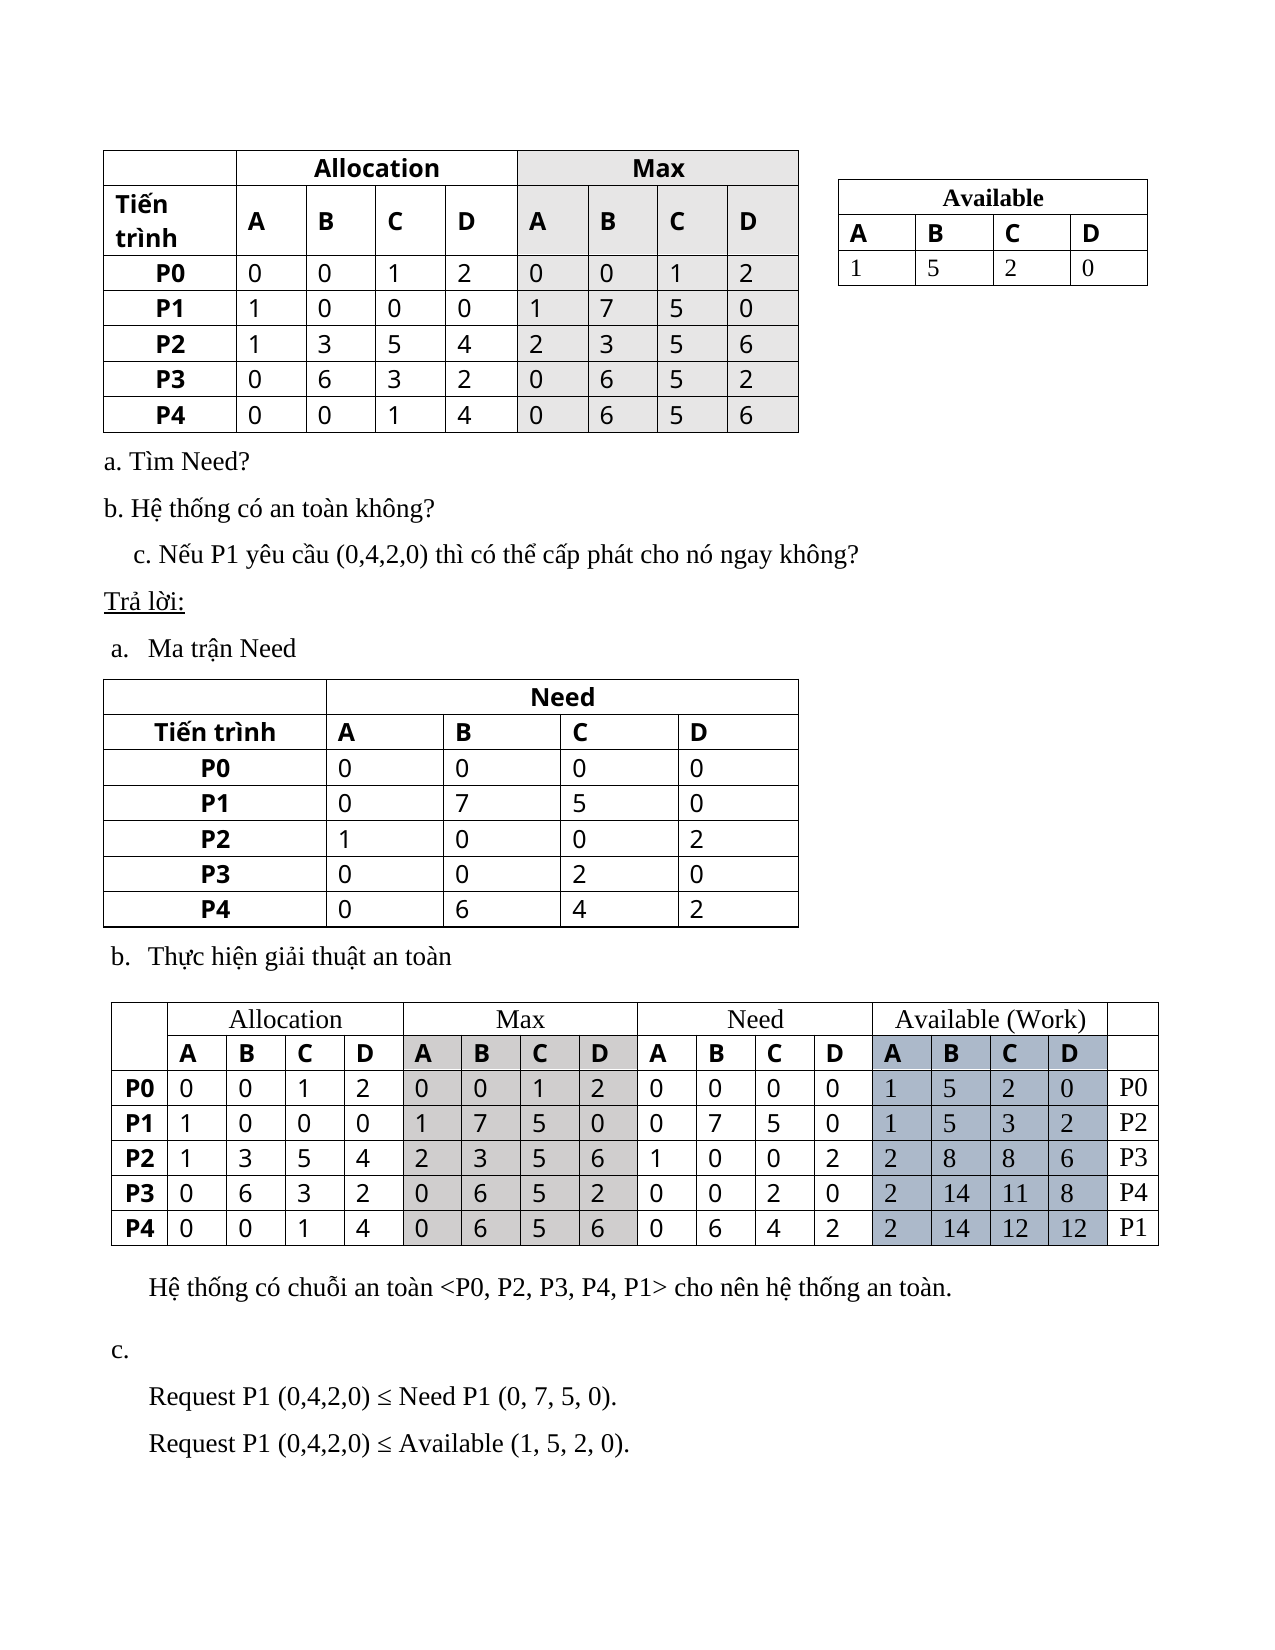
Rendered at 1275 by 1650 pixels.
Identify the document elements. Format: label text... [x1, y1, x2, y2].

table_cell 0 [168, 1071, 226, 1105]
table_cell B [444, 715, 560, 749]
table_cell 0 [580, 1106, 637, 1140]
table_cell 5 [932, 1106, 990, 1140]
table_cell 0 [168, 1176, 226, 1210]
table_cell B [916, 215, 993, 249]
table_cell B [307, 186, 375, 254]
table_cell D [1049, 1036, 1107, 1069]
table_cell 8 [991, 1141, 1048, 1175]
table_cell 3 [589, 326, 657, 361]
table_cell 0 [327, 786, 443, 820]
table_header [104, 151, 236, 185]
table_cell 1 [638, 1141, 696, 1175]
table_cell P3 [1108, 1141, 1158, 1175]
table_cell 3 [286, 1176, 344, 1210]
table_cell 3 [227, 1141, 285, 1175]
table_cell P1 [104, 786, 326, 820]
table_cell 4 [756, 1211, 814, 1245]
table_cell 0 [327, 750, 443, 785]
table_cell A [237, 186, 306, 254]
table_cell 4 [446, 397, 517, 432]
table_cell C [658, 186, 727, 254]
table_cell 2 [518, 326, 588, 361]
table_cell C [521, 1036, 579, 1069]
table_cell 0 [237, 362, 306, 396]
table_cell 2 [873, 1141, 931, 1175]
table_cell P3 [112, 1176, 167, 1210]
table_header Max [518, 151, 798, 185]
table_cell P3 [104, 857, 326, 891]
table_cell 0 [404, 1176, 461, 1210]
table_cell 2 [580, 1176, 637, 1210]
table_cell 0 [728, 291, 798, 325]
table_cell 1 [521, 1071, 579, 1105]
table_cell 6 [227, 1176, 285, 1210]
table_cell 0 [697, 1071, 755, 1105]
table_cell 1 [168, 1106, 226, 1140]
table_cell 0 [307, 291, 375, 325]
table_cell 6 [589, 362, 657, 396]
table_cell 2 [1049, 1106, 1107, 1140]
table_cell 2 [561, 857, 678, 891]
table_cell 6 [307, 362, 375, 396]
table_cell 0 [561, 821, 678, 856]
table_cell 6 [728, 397, 798, 432]
table_header Available [839, 180, 1147, 214]
table_cell 8 [932, 1141, 990, 1175]
table_cell 0 [561, 750, 678, 785]
table_cell D [728, 186, 798, 254]
table_cell 5 [521, 1211, 579, 1245]
table_cell 6 [697, 1211, 755, 1245]
table_cell 5 [286, 1141, 344, 1175]
table_cell P0 [104, 750, 326, 785]
table_cell 0 [638, 1071, 696, 1105]
table_header Need [327, 680, 798, 714]
table_cell 0 [286, 1106, 344, 1140]
table_cell 4 [561, 892, 678, 926]
table_cell 1 [839, 251, 915, 285]
table_cell 6 [1049, 1141, 1107, 1175]
table_cell 6 [444, 892, 560, 926]
table_cell 2 [580, 1071, 637, 1105]
list Ma trận Need [111, 632, 1167, 663]
table_cell B [227, 1036, 285, 1069]
table_cell 0 [697, 1176, 755, 1210]
table_cell 2 [756, 1176, 814, 1210]
table_cell 5 [658, 326, 727, 361]
table_header Available (Work) [873, 1003, 1107, 1034]
table_cell 2 [873, 1176, 931, 1210]
table_cell 0 [444, 857, 560, 891]
table_cell 5 [521, 1141, 579, 1175]
table_cell 6 [728, 326, 798, 361]
table_cell 2 [728, 362, 798, 396]
table_header Allocation [237, 151, 517, 185]
table_cell P4 [1108, 1176, 1158, 1210]
table_cell 1 [237, 326, 306, 361]
table_cell A [404, 1036, 461, 1069]
table_cell 1 [404, 1106, 461, 1140]
table_cell 1 [237, 291, 306, 325]
table_cell 2 [815, 1141, 872, 1175]
table_header Need [638, 1003, 872, 1034]
table_cell 1 [376, 397, 445, 432]
table_cell 2 [345, 1071, 403, 1105]
table_cell 7 [697, 1106, 755, 1140]
table_cell 7 [444, 786, 560, 820]
table_cell P4 [112, 1211, 167, 1245]
table_cell B [589, 186, 657, 254]
table_cell 0 [518, 397, 588, 432]
table_cell 1 [327, 821, 443, 856]
table_cell P2 [1108, 1106, 1158, 1140]
table_cell 6 [462, 1211, 520, 1245]
table_header [1108, 1003, 1158, 1034]
table_cell P4 [104, 892, 326, 926]
table_cell 0 [237, 256, 306, 290]
table_cell Tiến trình [104, 186, 236, 254]
table_cell 0 [462, 1071, 520, 1105]
table_cell D [1071, 215, 1147, 249]
table_header [112, 1003, 167, 1069]
table_cell 5 [521, 1176, 579, 1210]
table_cell 1 [168, 1141, 226, 1175]
table_cell 5 [658, 291, 727, 325]
table_cell D [815, 1036, 872, 1069]
table_cell 0 [679, 750, 798, 785]
table_cell 3 [307, 326, 375, 361]
table_cell A [327, 715, 443, 749]
table_cell Tiến trình [104, 715, 326, 749]
list Request P1 (0,4,2,0) ≤ Need P1 (0, 7, 5, 0). [148, 1380, 1167, 1411]
table_cell 0 [815, 1176, 872, 1210]
table_cell 0 [237, 397, 306, 432]
table_cell D [580, 1036, 637, 1069]
table_cell A [518, 186, 588, 254]
table_cell P2 [104, 821, 326, 856]
table_cell 6 [580, 1211, 637, 1245]
table_header [104, 680, 326, 714]
table_cell 2 [345, 1176, 403, 1210]
table_cell 5 [658, 397, 727, 432]
table_cell P4 [104, 397, 236, 432]
table_cell 6 [462, 1176, 520, 1210]
text Trả lời: [103, 585, 1167, 616]
table_cell 0 [638, 1211, 696, 1245]
table_cell 12 [991, 1211, 1048, 1245]
table_cell 0 [756, 1071, 814, 1105]
list Thực hiện giải thuật an toàn [111, 940, 1167, 971]
list c. Nếu P1 yêu cầu (0,4,2,0) thì có thể cấp phát cho nó ngay không? [133, 538, 1167, 570]
table_cell D [345, 1036, 403, 1069]
table_cell 2 [873, 1211, 931, 1245]
table_cell 0 [227, 1071, 285, 1105]
table_header Allocation [168, 1003, 403, 1034]
table_cell 0 [404, 1211, 461, 1245]
table_cell 0 [444, 750, 560, 785]
table_cell 1 [286, 1211, 344, 1245]
table_cell 1 [286, 1071, 344, 1105]
table_cell A [168, 1036, 226, 1069]
table_cell 0 [589, 256, 657, 290]
table_cell 2 [446, 256, 517, 290]
table_cell B [462, 1036, 520, 1069]
table_cell P2 [112, 1141, 167, 1175]
table_cell P0 [1108, 1071, 1158, 1105]
table_cell 1 [658, 256, 727, 290]
table_cell 2 [679, 821, 798, 856]
table_cell 3 [376, 362, 445, 396]
table_cell 0 [518, 256, 588, 290]
table_cell C [286, 1036, 344, 1069]
table_cell 0 [446, 291, 517, 325]
table_cell 14 [932, 1176, 990, 1210]
table_cell 11 [991, 1176, 1048, 1210]
table_cell 12 [1049, 1211, 1107, 1245]
table_cell 0 [307, 397, 375, 432]
table_cell 4 [345, 1141, 403, 1175]
table_cell 7 [462, 1106, 520, 1140]
table_cell C [991, 1036, 1048, 1069]
table_cell 2 [991, 1071, 1048, 1105]
table_cell P3 [104, 362, 236, 396]
table_cell 5 [932, 1071, 990, 1105]
table_cell P2 [104, 326, 236, 361]
table_cell 0 [227, 1106, 285, 1140]
table_cell 3 [462, 1141, 520, 1175]
table_cell 0 [327, 892, 443, 926]
table_cell 6 [580, 1141, 637, 1175]
table_cell P1 [112, 1106, 167, 1140]
table_cell 4 [446, 326, 517, 361]
table_cell 2 [815, 1211, 872, 1245]
table_cell C [561, 715, 678, 749]
table_cell 5 [521, 1106, 579, 1140]
table_cell 0 [697, 1141, 755, 1175]
table_cell 2 [994, 251, 1070, 285]
table_cell 0 [345, 1106, 403, 1140]
table_cell 0 [756, 1141, 814, 1175]
table_cell 1 [873, 1071, 931, 1105]
table_cell 0 [815, 1106, 872, 1140]
table_cell 6 [589, 397, 657, 432]
table_cell 0 [1071, 251, 1147, 285]
table_cell 0 [376, 291, 445, 325]
table_cell 3 [991, 1106, 1048, 1140]
table_cell D [446, 186, 517, 254]
table_cell 2 [446, 362, 517, 396]
table_cell 0 [404, 1071, 461, 1105]
table_cell B [697, 1036, 755, 1069]
table_cell 5 [756, 1106, 814, 1140]
table_cell 0 [679, 786, 798, 820]
table_cell [1108, 1036, 1158, 1069]
list b. Hệ thống có an toàn không? [103, 492, 1167, 523]
table_cell 5 [561, 786, 678, 820]
table_cell P0 [104, 256, 236, 290]
table_cell 0 [679, 857, 798, 891]
table_cell 1 [873, 1106, 931, 1140]
list a. Tìm Need? [103, 445, 1167, 476]
table_cell A [873, 1036, 931, 1069]
list Request P1 (0,4,2,0) ≤ Available (1, 5, 2, 0). [148, 1427, 1167, 1458]
table_cell 4 [345, 1211, 403, 1245]
table_cell 5 [916, 251, 993, 285]
table_cell C [994, 215, 1070, 249]
table_cell 2 [728, 256, 798, 290]
table_cell D [679, 715, 798, 749]
table_cell 0 [444, 821, 560, 856]
table_cell A [839, 215, 915, 249]
table_cell 5 [658, 362, 727, 396]
table_cell 5 [376, 326, 445, 361]
table_cell 0 [168, 1211, 226, 1245]
list Hệ thống có chuỗi an toàn <P0, P2, P3, P4, P1> cho nên hệ thống an toàn. [148, 1271, 1167, 1302]
table_cell 0 [1049, 1071, 1107, 1105]
table_cell 0 [307, 256, 375, 290]
table_cell 2 [679, 892, 798, 926]
table_cell 8 [1049, 1176, 1107, 1210]
table_cell 0 [327, 857, 443, 891]
table_cell 0 [638, 1176, 696, 1210]
table_cell C [756, 1036, 814, 1069]
table_cell P1 [104, 291, 236, 325]
table_cell 14 [932, 1211, 990, 1245]
table_cell B [932, 1036, 990, 1069]
table_cell C [376, 186, 445, 254]
table_cell A [638, 1036, 696, 1069]
table_cell 7 [589, 291, 657, 325]
table_cell 0 [227, 1211, 285, 1245]
table_cell 2 [404, 1141, 461, 1175]
table_cell P1 [1108, 1211, 1158, 1245]
table_cell 1 [518, 291, 588, 325]
table_cell P0 [112, 1071, 167, 1105]
table_header Max [404, 1003, 637, 1034]
table_cell 0 [638, 1106, 696, 1140]
table_cell 0 [518, 362, 588, 396]
table_cell 0 [815, 1071, 872, 1105]
table_cell 1 [376, 256, 445, 290]
